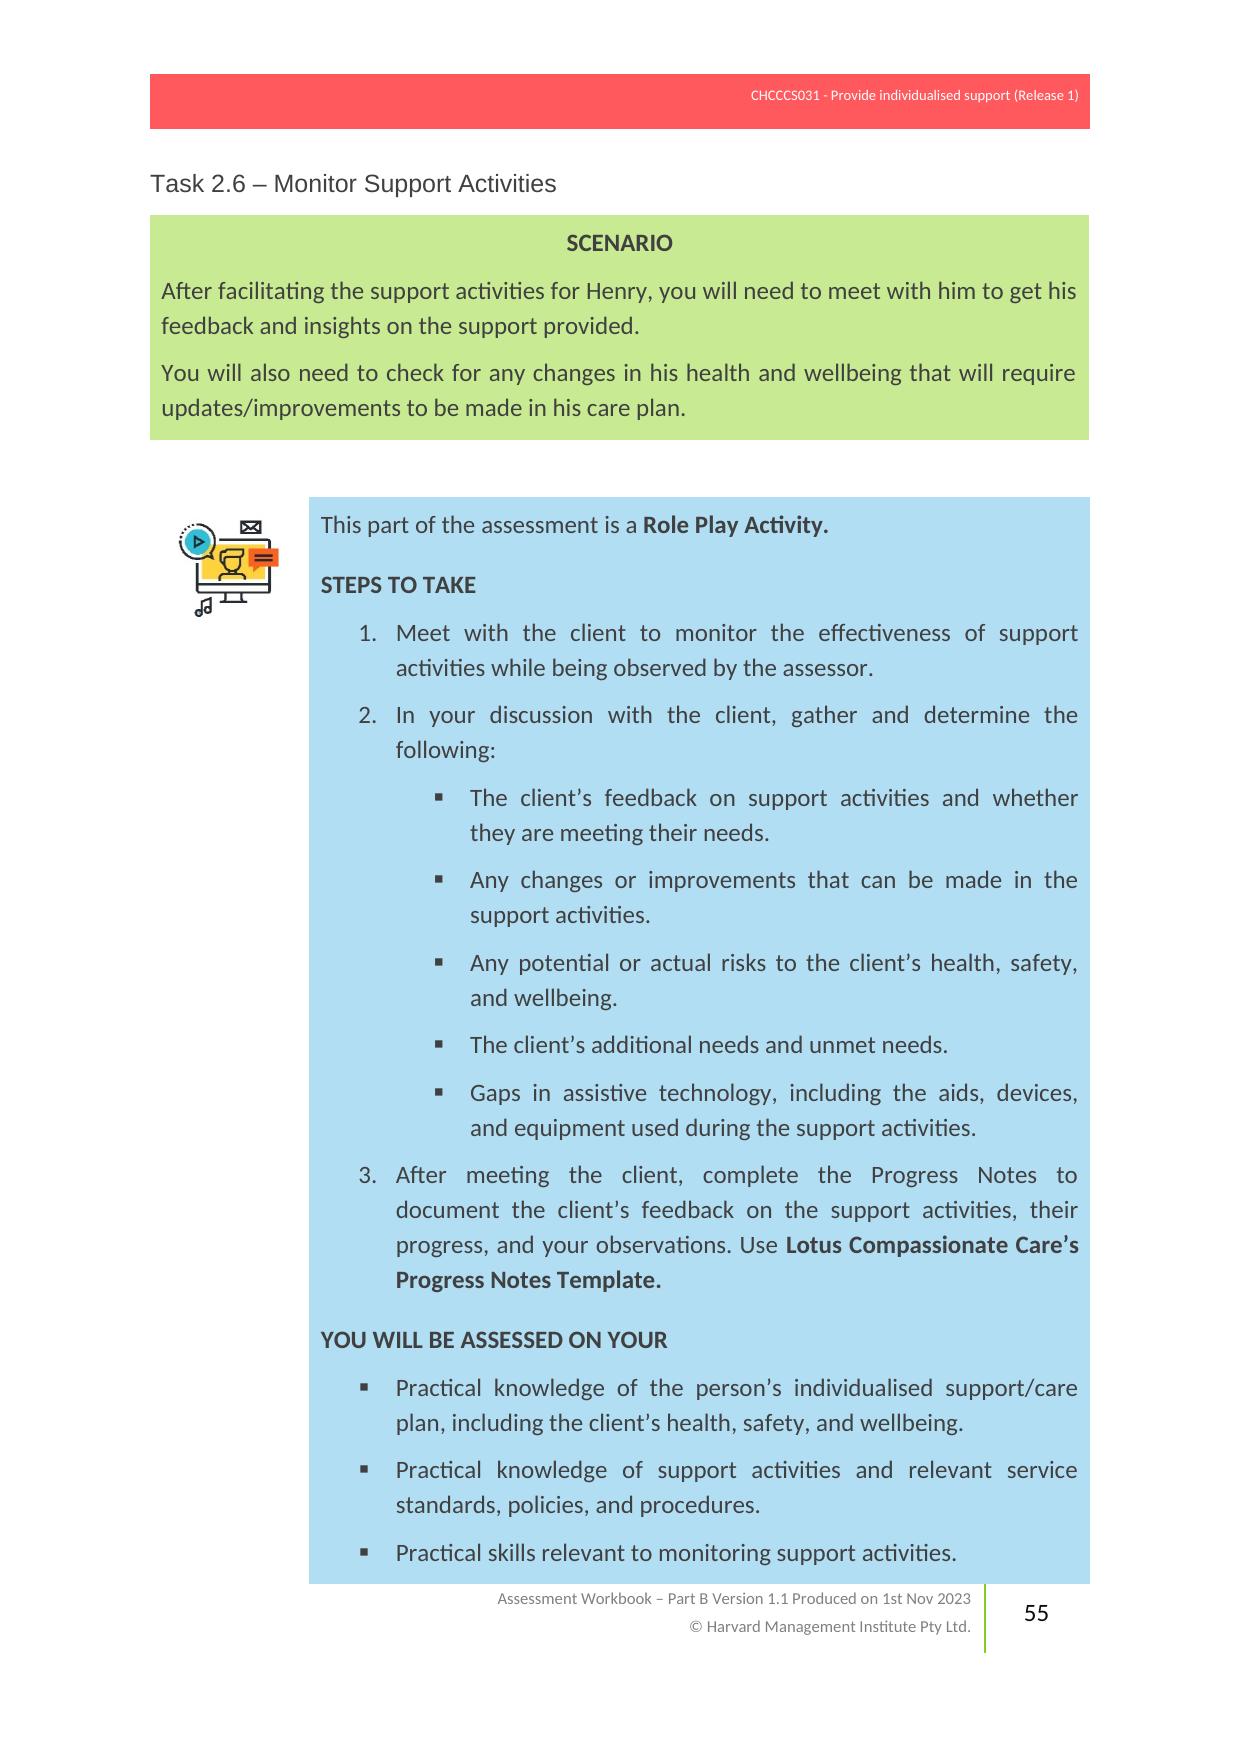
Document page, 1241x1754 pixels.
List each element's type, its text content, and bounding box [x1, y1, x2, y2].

table_header This part of the assessment is a Role Play Activity. STEPS TO TAKE Meet with the client to monitor the effectiveness of support activities while being observed by the assessor. In your discussion with the client, gather and determine the following: The client’s feedback on support activities and whether they are meeting their needs. Any changes or improvements that can be made in the support activities. Any potential or actual risks to the client’s health, safety, and wellbeing. The client’s additional needs and unmet needs. Gaps in assistive technology, including the aids, devices, and equipment used during the support activities. After meeting the client, complete the Progress Notes to document the client’s feedback on the support activities, their progress, and your observations. Use Lotus Compassionate Care’s Progress Notes Template. YOU WILL BE ASSESSED ON YOUR Practical knowledge of the person’s individualised support/care plan, including the client’s health, safety, and wellbeing. Practical knowledge of support activities and relevant service standards, policies, and procedures. Practical skills relevant to monitoring support activities. [309, 497, 1090, 1584]
subtitle Task 2.6 – Monitor Support Activities [150, 169, 1090, 198]
table_header SCENARIO After facilitating the support activities for Henry, you will need to meet with him to get his feedback and insights on the support provided. You will also need to check for any changes in his health and wellbeing that will require updates/improvements to be made in his care plan. [150, 215, 1089, 440]
table_header [150, 497, 309, 1584]
picture [173, 509, 286, 627]
